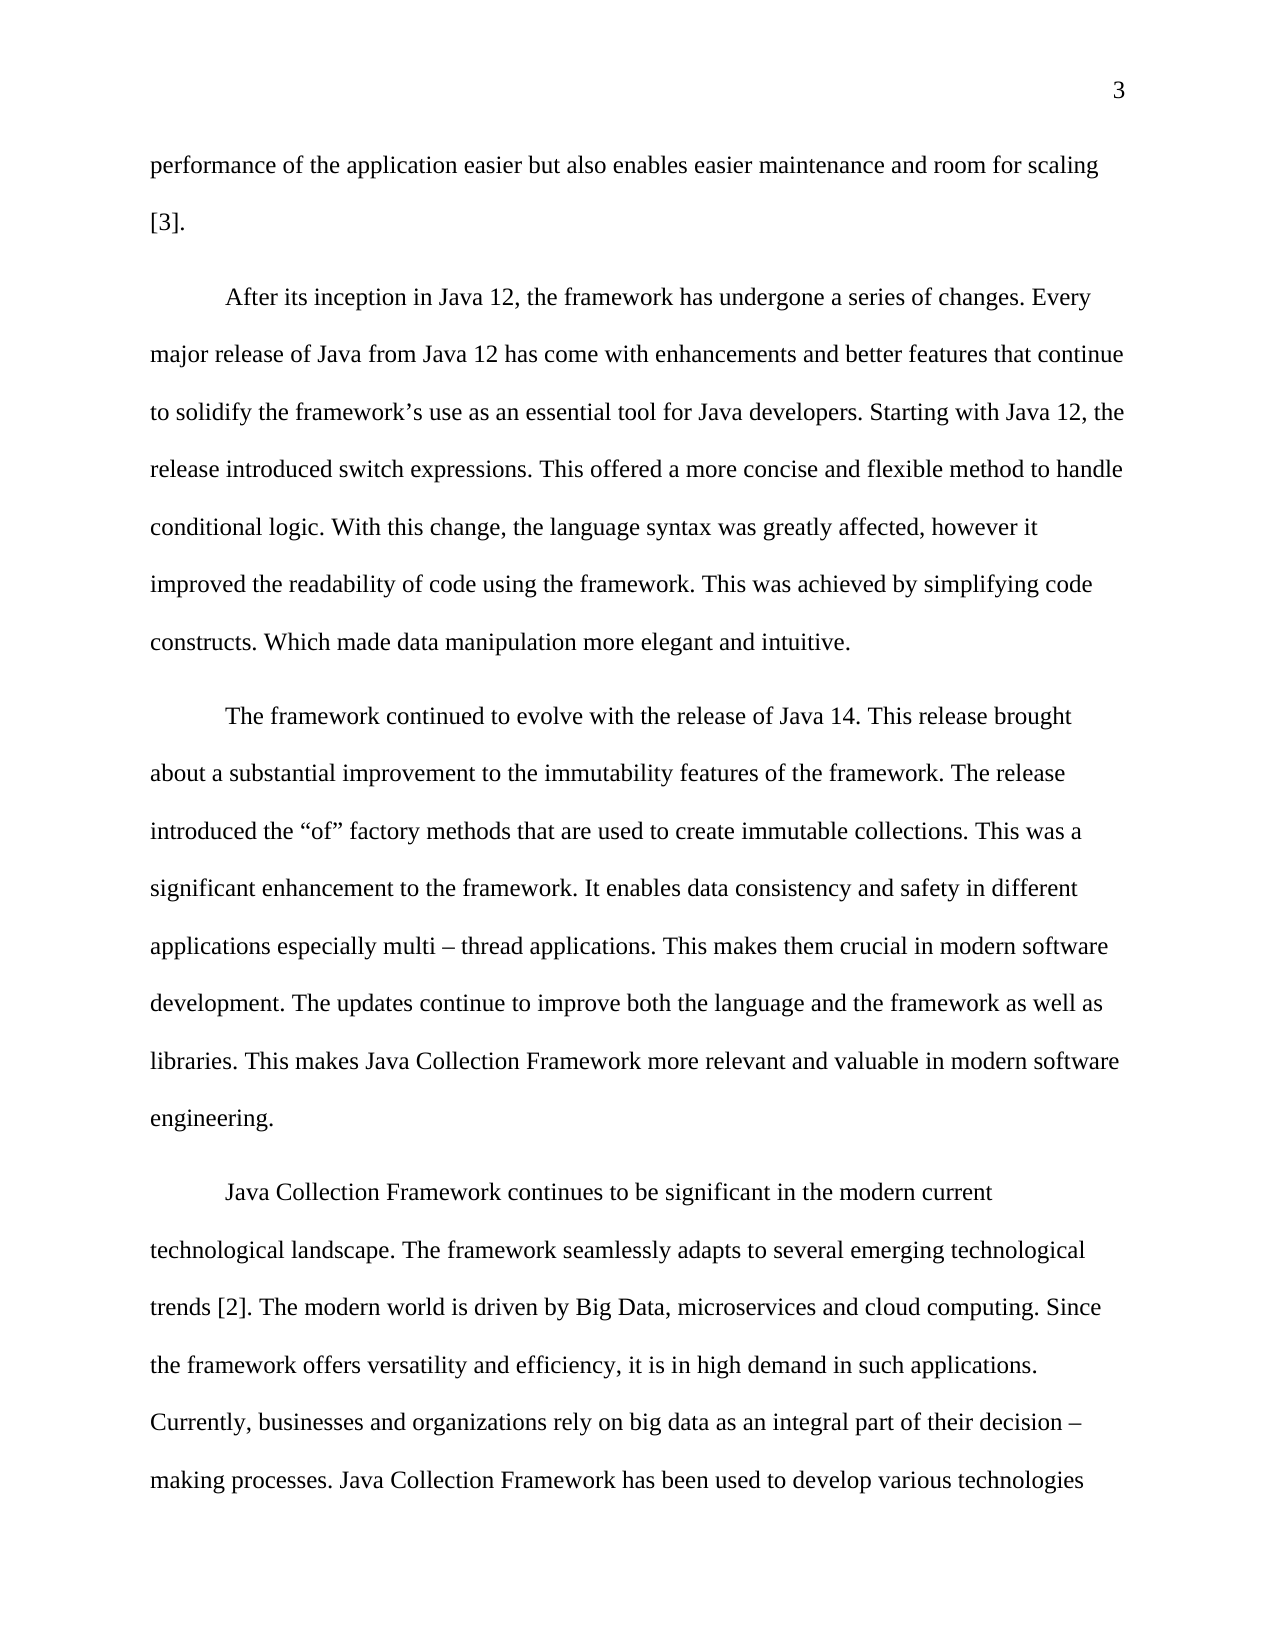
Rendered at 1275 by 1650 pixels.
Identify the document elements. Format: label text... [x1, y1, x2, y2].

text The framework continued to evolve with the release of Java 14. This release brought about a substantial improvement to the immutability features of the framework. The release introduced the “of” factory methods that are used to create immutable collections. This was a significant enhancement to the framework. It enables data consistency and safety in different applications especially multi – thread applications. This makes them crucial in modern software development. The updates continue to improve both the language and the framework as well as libraries. This makes Java Collection Framework more relevant and valuable in modern software engineering. [150, 701, 1125, 1132]
text After its inception in Java 12, the framework has undergone a series of changes. Every major release of Java from Java 12 has come with enhancements and better features that continue to solidify the framework’s use as an essential tool for Java developers. Starting with Java 12, the release introduced switch expressions. This offered a more concise and flexible method to handle conditional logic. With this change, the language syntax was greatly affected, however it improved the readability of code using the framework. This was achieved by simplifying code constructs. Which made data manipulation more elegant and intuitive. [150, 282, 1125, 655]
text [150, 150, 1125, 236]
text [150, 1177, 1125, 1494]
